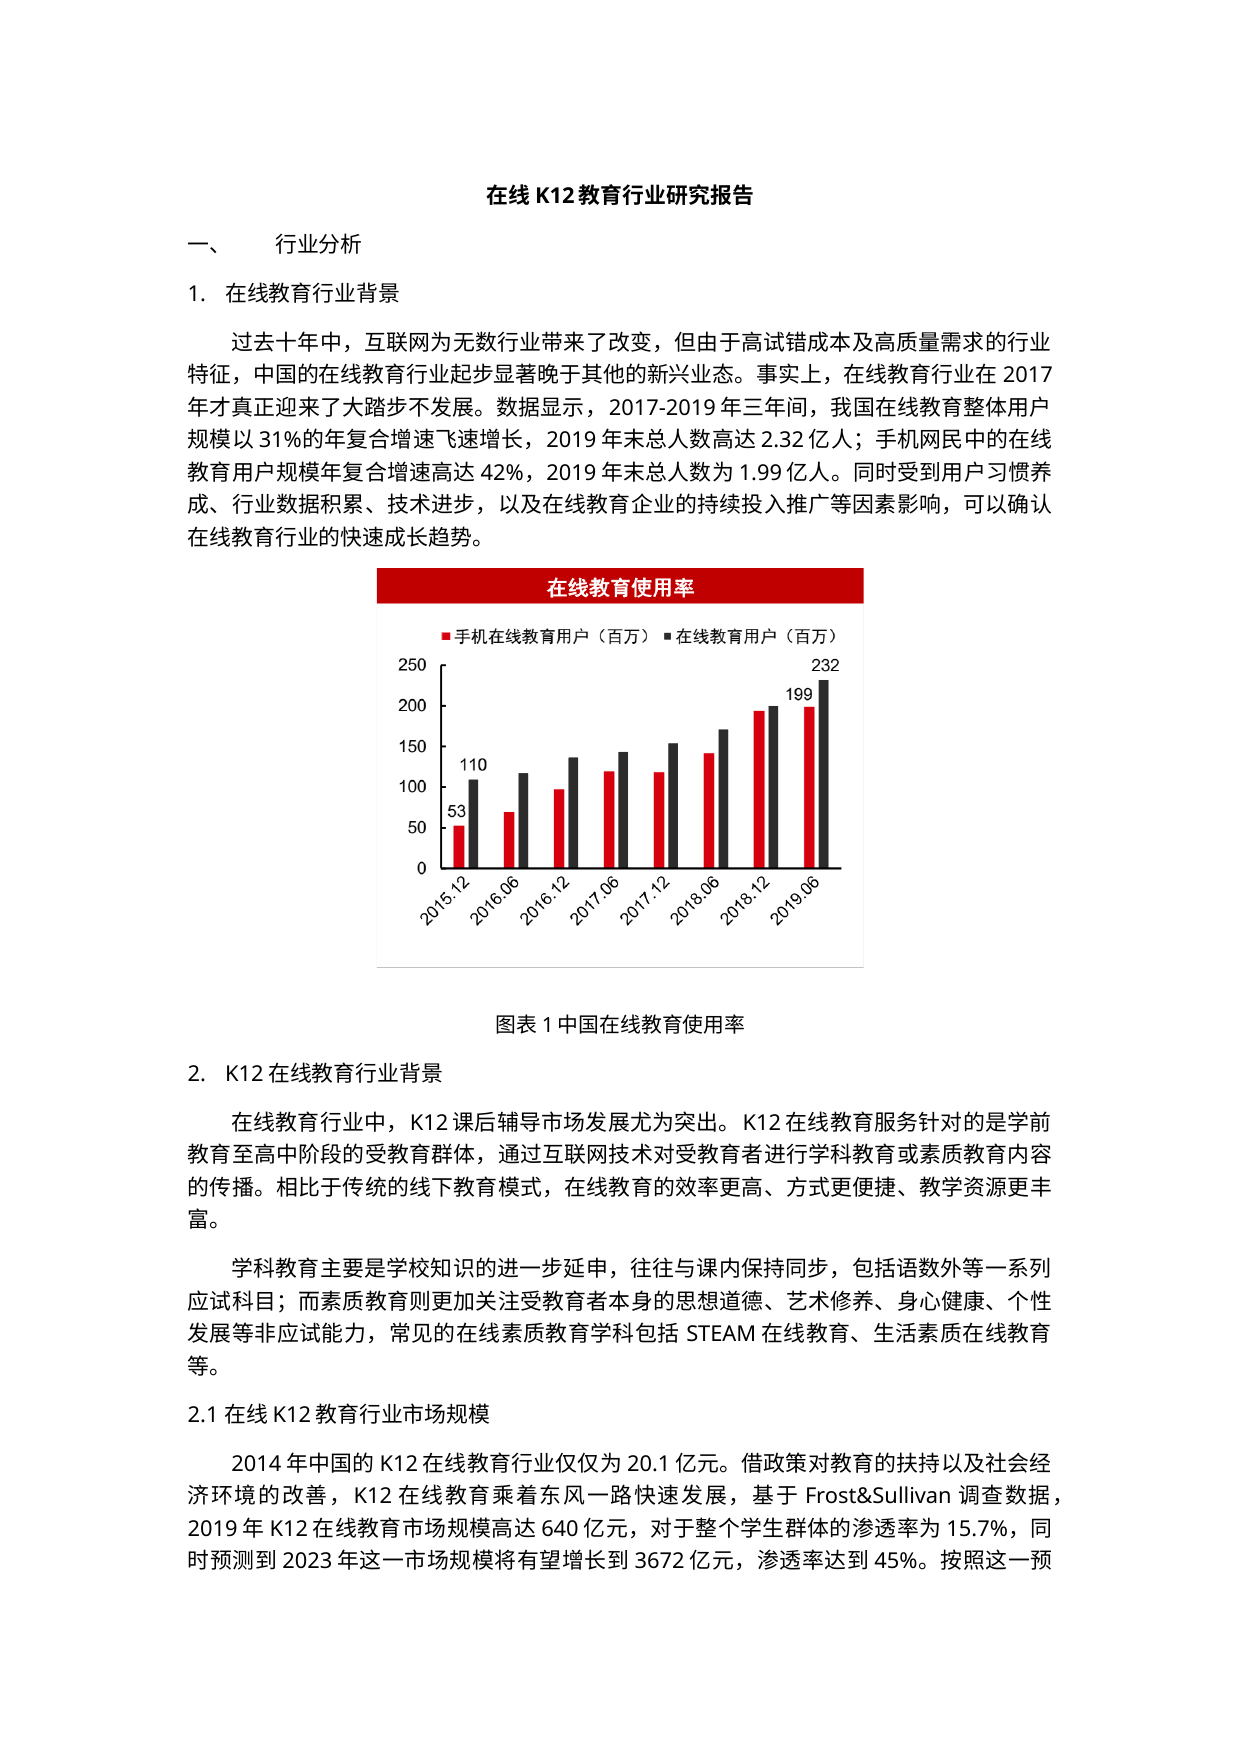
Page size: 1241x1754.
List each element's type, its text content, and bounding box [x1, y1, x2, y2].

text 在线K12教育行业研究报告 [187, 178, 1053, 211]
list 行业分析 [187, 227, 1053, 259]
list 在线教育行业背景 [187, 276, 1053, 308]
text 学科教育主要是学校知识的进一步延申，往往与课内保持同步，包括语数外等一系列应试科目；而素质教育则更加关注受教育者本身的思想道德、艺术修养、身心健康、个性发展等非应试能力，常见的在线素质教育学科包括STEAM在线教育、生活素质在线教育等。 [187, 1251, 1053, 1381]
text 在线教育行业中，K12课后辅导市场发展尤为突出。K12在线教育服务针对的是学前教育至高中阶段的受教育群体，通过互联网技术对受教育者进行学科教育或素质教育内容的传播。相比于传统的线下教育模式，在线教育的效率更高、方式更便捷、教学资源更丰富。 [187, 1104, 1053, 1234]
picture [376, 568, 864, 968]
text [187, 1446, 1053, 1576]
list K12在线教育行业背景 [187, 1056, 1053, 1088]
text 过去十年中，互联网为无数行业带来了改变，但由于高试错成本及高质量需求的行业特征，中国的在线教育行业起步显著晚于其他的新兴业态。事实上，在线教育行业在2017年才真正迎来了大踏步不发展。数据显示，2017-2019年三年间，我国在线教育整体用户规模以31%的年复合增速飞速增长，2019年末总人数高达2.32亿人；手机网民中的在线教育用户规模年复合增速高达42%，2019年末总人数为1.99亿人。同时受到用户习惯养成、行业数据积累、技术进步，以及在线教育企业的持续投入推广等因素影响，可以确认在线教育行业的快速成长趋势。 [187, 324, 1053, 552]
text 图表 1中国在线教育使用率 [187, 1007, 1053, 1039]
text 2.1 在线K12教育行业市场规模 [187, 1397, 1053, 1429]
